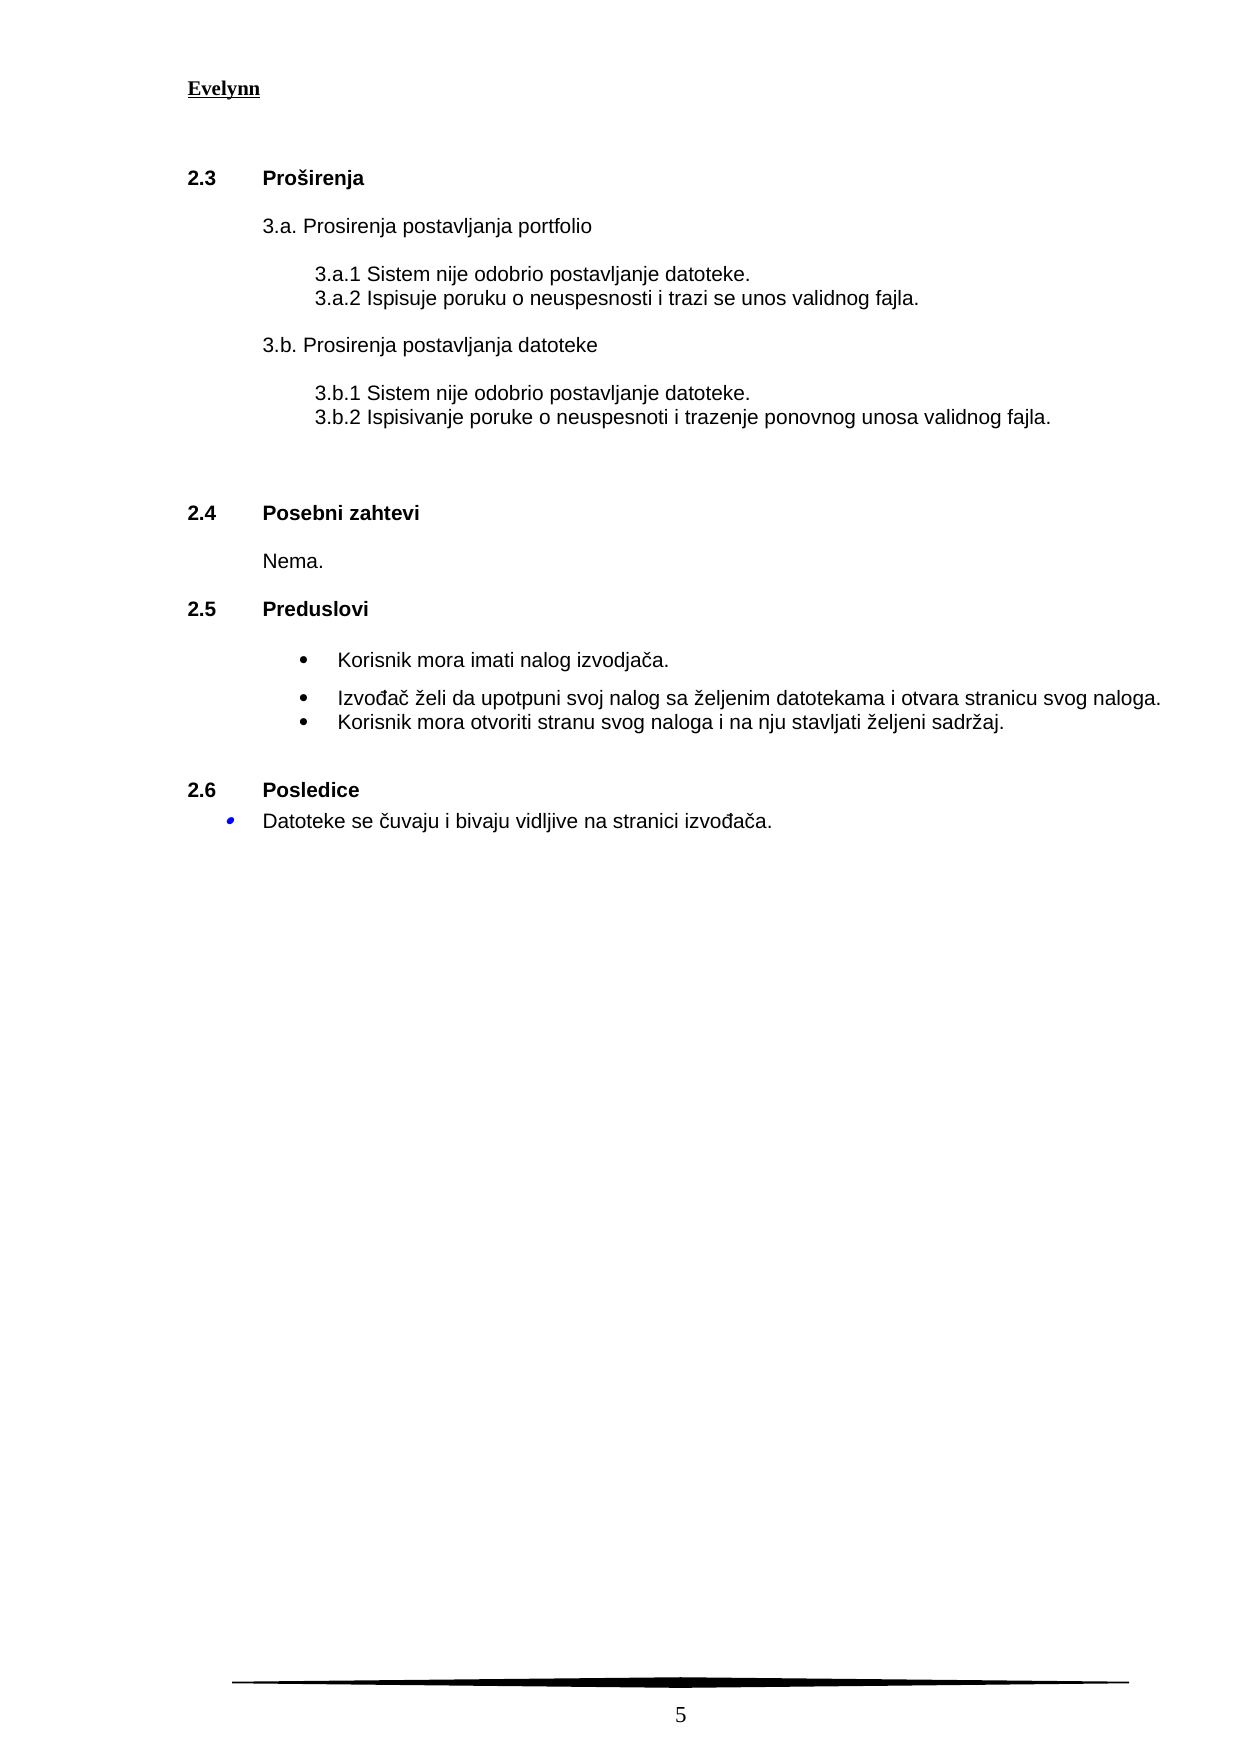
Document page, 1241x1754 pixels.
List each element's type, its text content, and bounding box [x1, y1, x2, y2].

list Datoteke se čuvaju i bivaju vidljive na stranici izvođača. [225, 808, 1168, 832]
list Proširenja [187, 166, 1196, 189]
list 3.a.1 Sistem nije odobrio postavljanje datoteke. [262, 261, 1196, 285]
text Nema. [262, 549, 1196, 573]
list 3.b. Prosirenja postavljanja datoteke [262, 333, 1196, 357]
list 3.b.1 Sistem nije odobrio postavljanje datoteke. [262, 381, 1196, 405]
list Korisnik mora imati nalog izvodjača. [300, 648, 1168, 672]
list Posledice [187, 782, 1196, 801]
list Korisnik mora otvoriti stranu svog naloga i na nju stavljati željeni sadržaj. [300, 709, 1168, 734]
list Posebni zahtevi [187, 501, 1196, 525]
list 3.а. Prosirenja postavljanja portfolio [262, 213, 1196, 237]
list 3.a.2 Ispisuje poruku o neuspesnosti i trazi se unos validnog fajla. [262, 285, 1196, 309]
list 3.b.2 Ispisivanje poruke o neuspesnoti i trazenje ponovnog unosa validnog fajla. [262, 405, 1196, 429]
list Preduslovi [187, 596, 1196, 620]
list Izvođač želi da upotpuni svoj nalog sa željenim datotekama i otvara stranicu svog naloga. [300, 686, 1196, 709]
